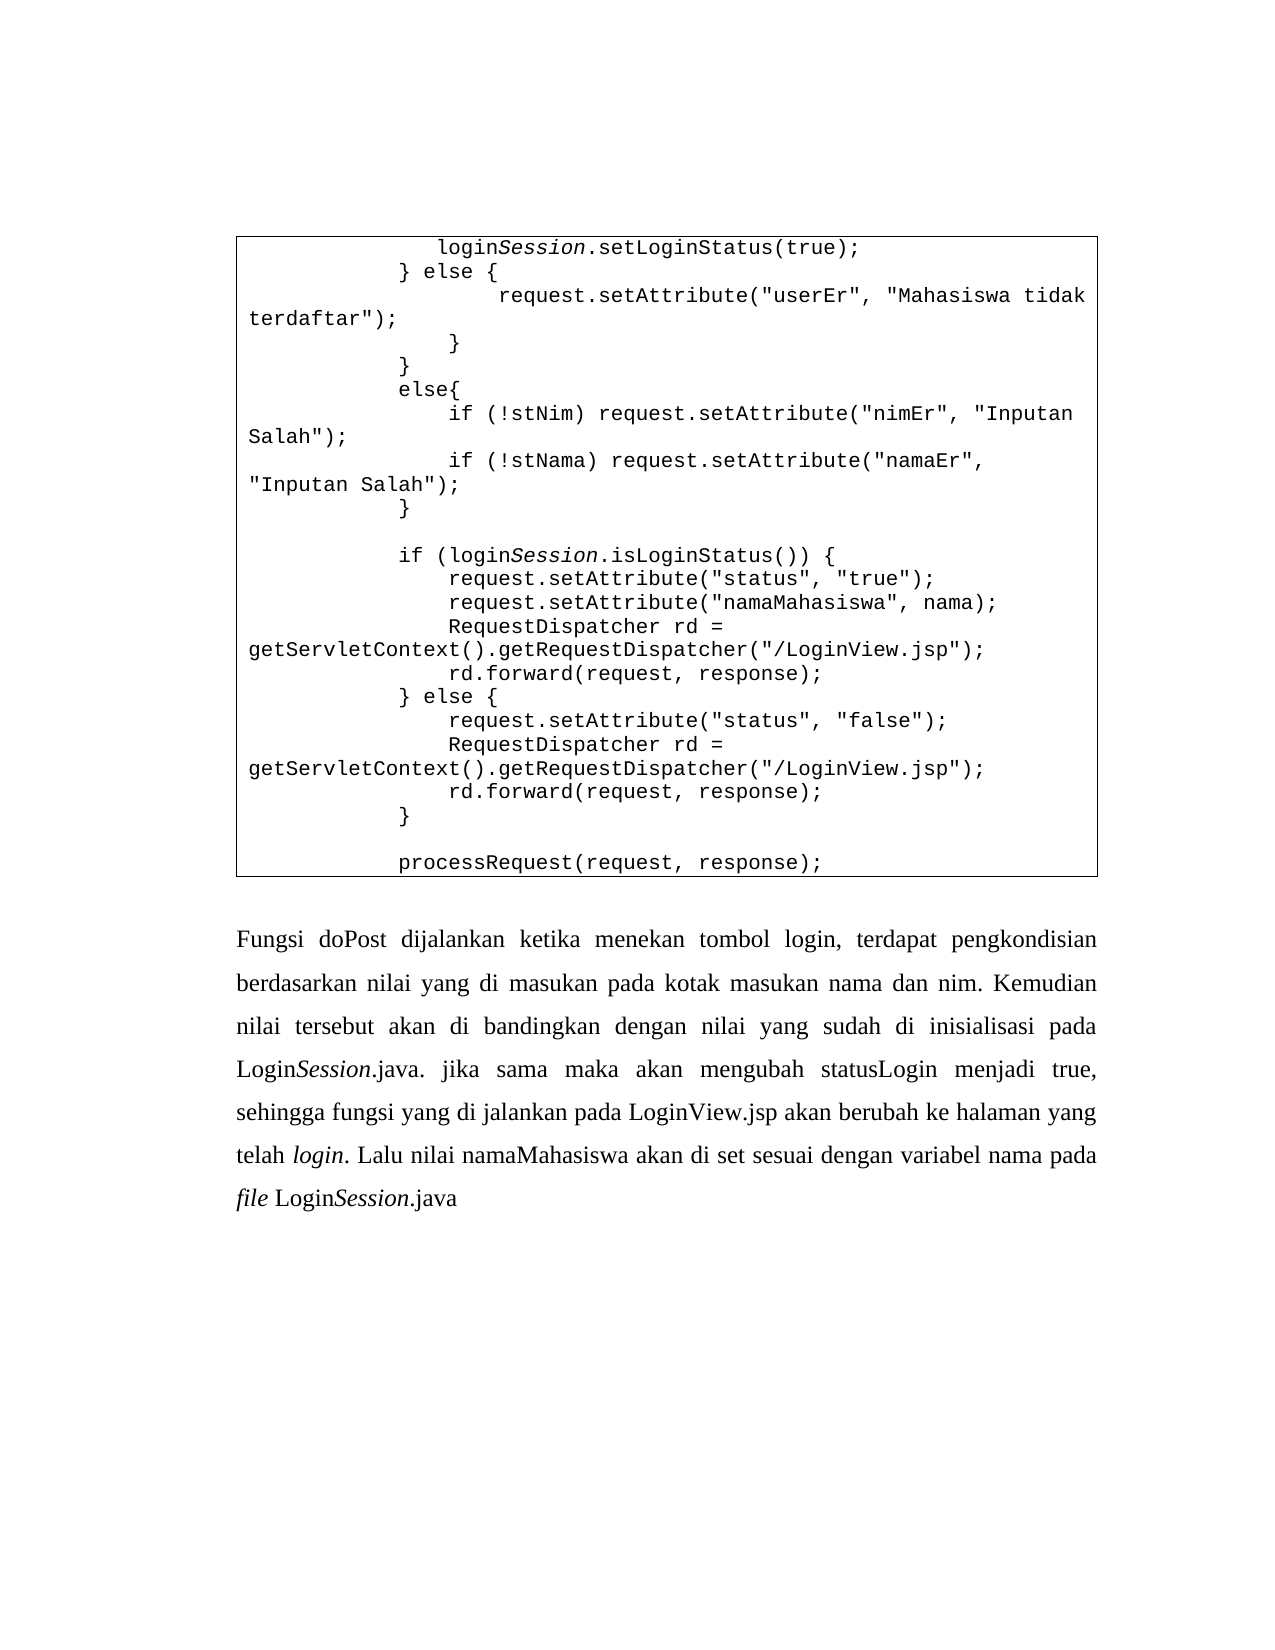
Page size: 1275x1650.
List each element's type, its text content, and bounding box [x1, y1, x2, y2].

text Fungsi doPost dijalankan ketika menekan tombol login, terdapat pengkondisian berdasarkan nilai yang di masukan pada kotak masukan nama dan nim. Kemudian nilai tersebut akan di bandingkan dengan nilai yang sudah di inisialisasi pada LoginSession.java. jika sama maka akan mengubah statusLogin menjadi true, sehingga fungsi yang di jalankan pada LoginView.jsp akan berubah ke halaman yang telah login. Lalu nilai namaMahasiswa akan di set sesuai dengan variabel nama pada file LoginSession.java [236, 924, 1098, 1212]
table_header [237, 237, 1097, 876]
